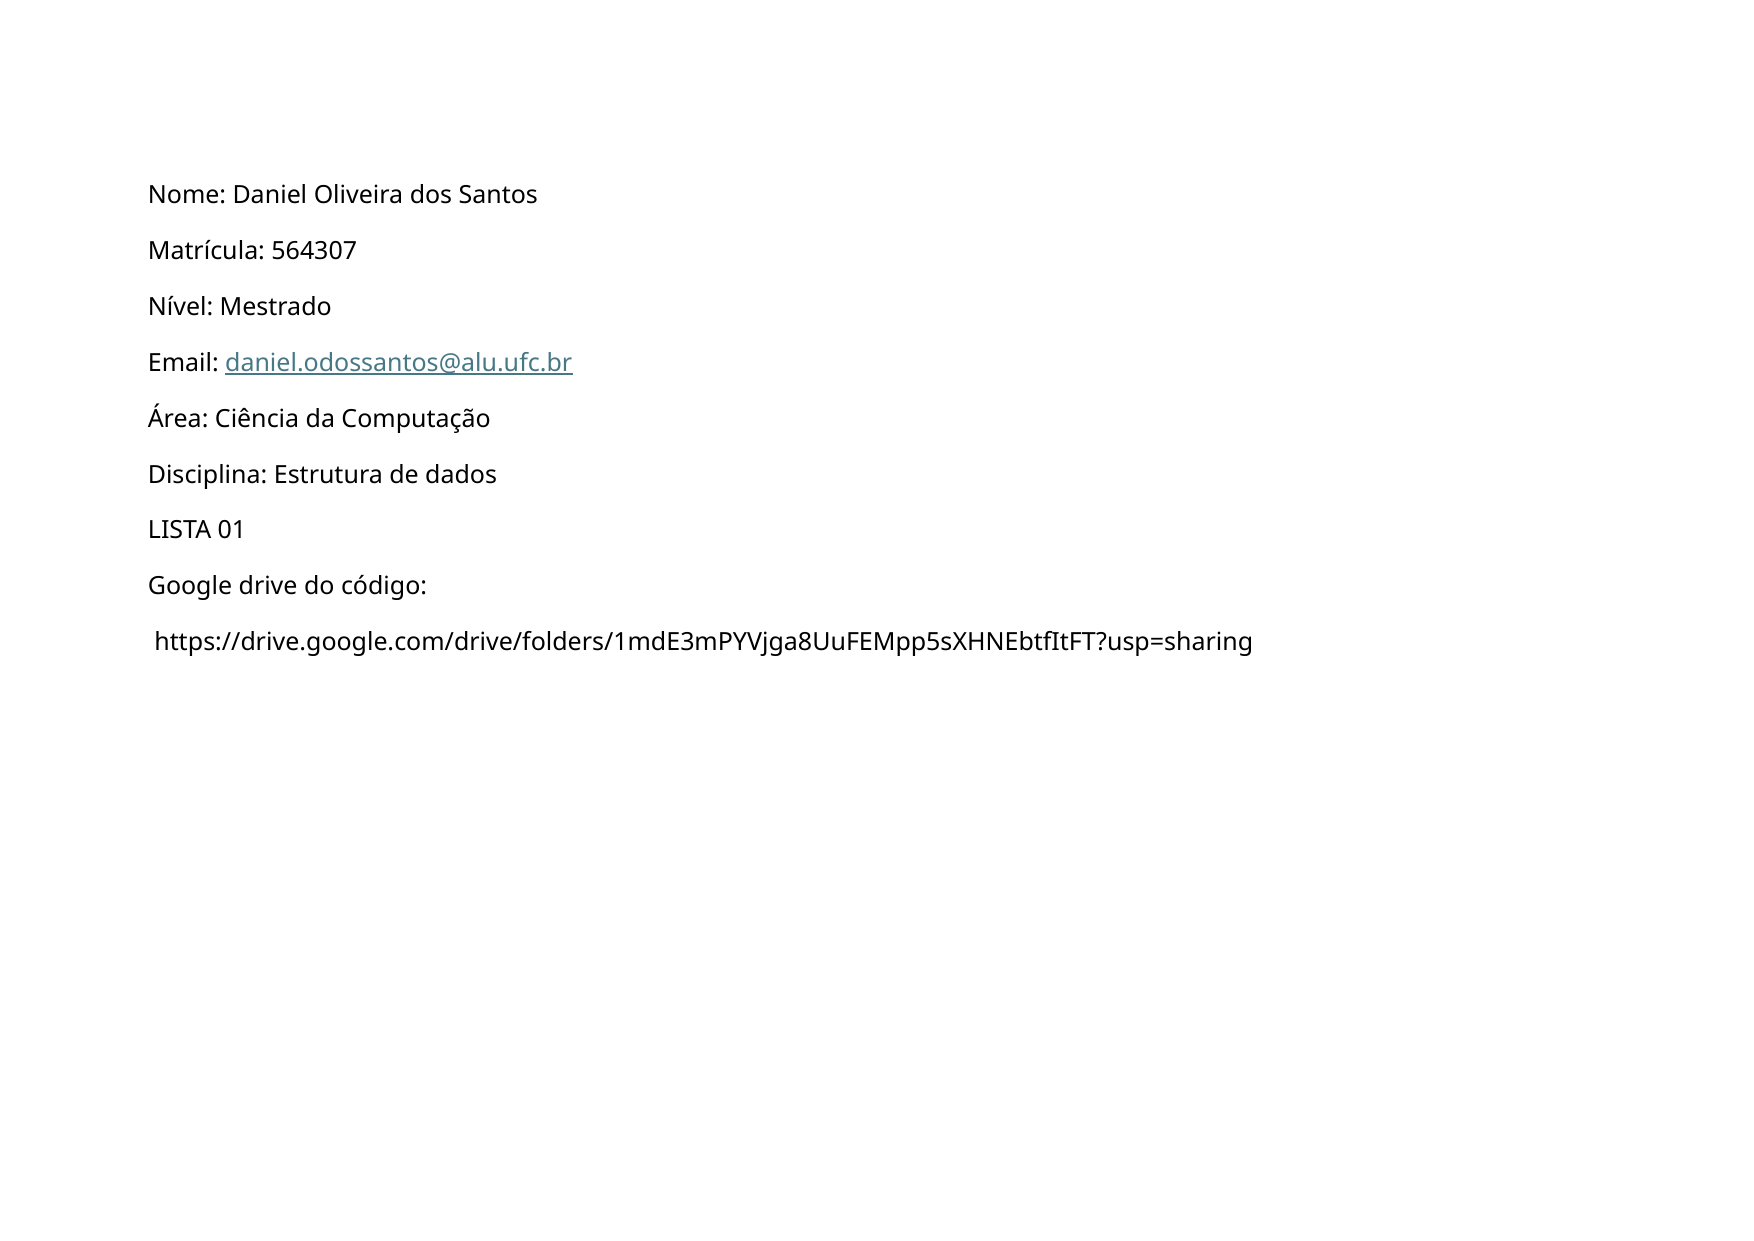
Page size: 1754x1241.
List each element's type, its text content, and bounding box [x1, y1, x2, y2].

text LISTA 01 [148, 512, 1606, 546]
text Nome: Daniel Oliveira dos Santos [148, 177, 1606, 211]
text Área: Ciência da Computação [148, 401, 1606, 434]
text Nível: Mestrado [148, 289, 1606, 323]
text Disciplina: Estrutura de dados [148, 456, 1606, 490]
text Google drive do código: [148, 568, 1606, 602]
text Email: daniel.odossantos@alu.ufc.br [148, 345, 1606, 379]
text Matrícula: 564307 [148, 233, 1606, 267]
text https://drive.google.com/drive/folders/1mdE3mPYVjga8UuFEMpp5sXHNEbtfItFT?usp=sharing [148, 624, 1606, 658]
